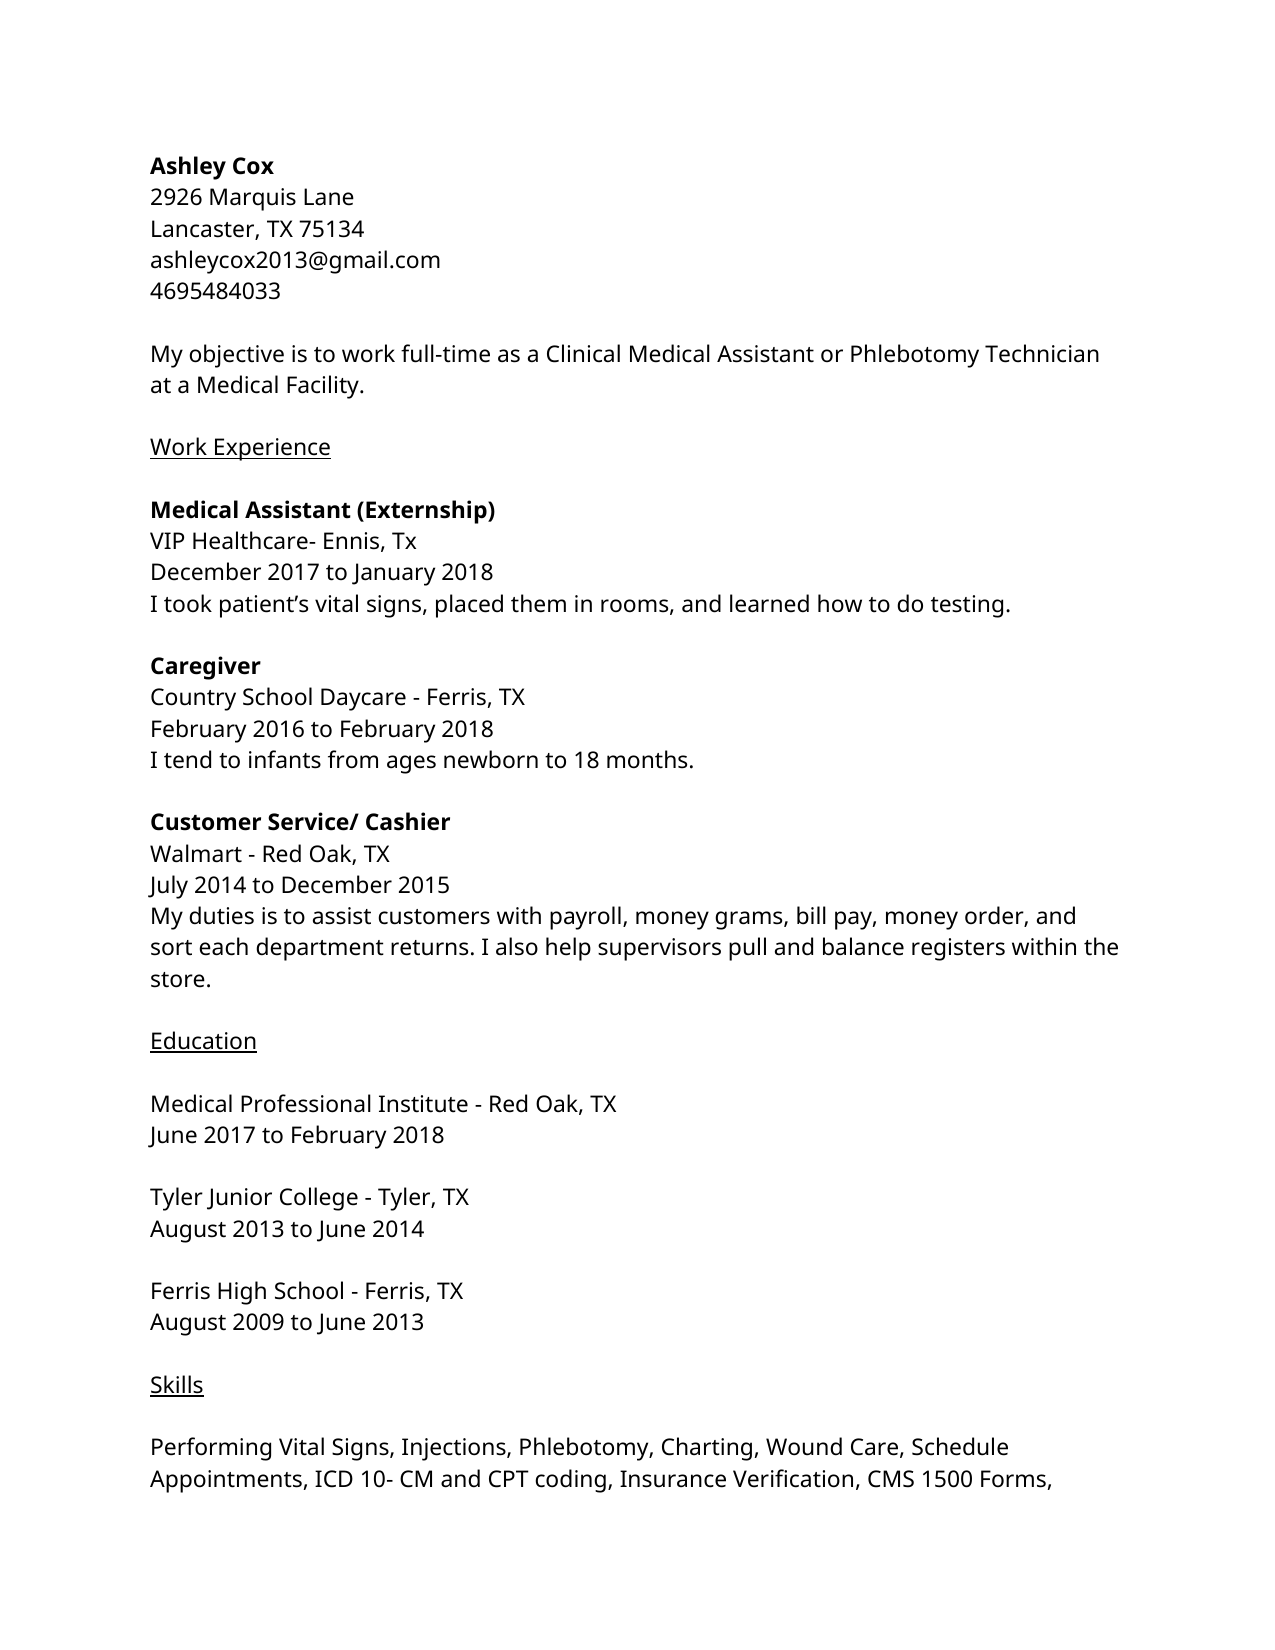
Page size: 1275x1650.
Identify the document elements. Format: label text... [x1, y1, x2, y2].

text Skills [150, 1369, 1125, 1400]
text Medical Assistant (Externship) [150, 494, 1125, 525]
text 4695484033 [150, 275, 1125, 306]
text Work Experience [150, 431, 1125, 462]
text ashleycox2013@gmail.com [150, 244, 1125, 275]
text Caregiver [150, 650, 1125, 681]
text My objective is to work full-time as a Clinical Medical Assistant or Phlebotomy Technician at a Medical Facility. [150, 337, 1125, 400]
text 2926 Marquis Lane [150, 181, 1125, 212]
text August 2009 to June 2013 [150, 1306, 1125, 1337]
text My duties is to assist customers with payroll, money grams, bill pay, money order, and sort each department returns. I also help supervisors pull and balance registers within the store. [150, 900, 1125, 994]
text I tend to infants from ages newborn to 18 months. [150, 744, 1125, 775]
text Education [150, 1025, 1125, 1056]
text August 2013 to June 2014 [150, 1212, 1125, 1244]
text July 2014 to December 2015 [150, 869, 1125, 900]
text Walmart - Red Oak, TX [150, 837, 1125, 869]
text Country School Daycare - Ferris, TX [150, 681, 1125, 712]
text February 2016 to February 2018 [150, 712, 1125, 744]
text I took patient’s vital signs, placed them in rooms, and learned how to do testing. [150, 587, 1125, 619]
text Ashley Cox [150, 150, 1125, 181]
text December 2017 to January 2018 [150, 556, 1125, 587]
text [150, 1431, 1125, 1494]
text June 2017 to February 2018 [150, 1119, 1125, 1150]
text Medical Professional Institute - Red Oak, TX [150, 1087, 1125, 1119]
text Lancaster, TX 75134 [150, 212, 1125, 244]
text Ferris High School - Ferris, TX [150, 1275, 1125, 1306]
text Customer Service/ Cashier [150, 806, 1125, 837]
text Tyler Junior College - Tyler, TX [150, 1181, 1125, 1212]
text VIP Healthcare- Ennis, Tx [150, 525, 1125, 556]
